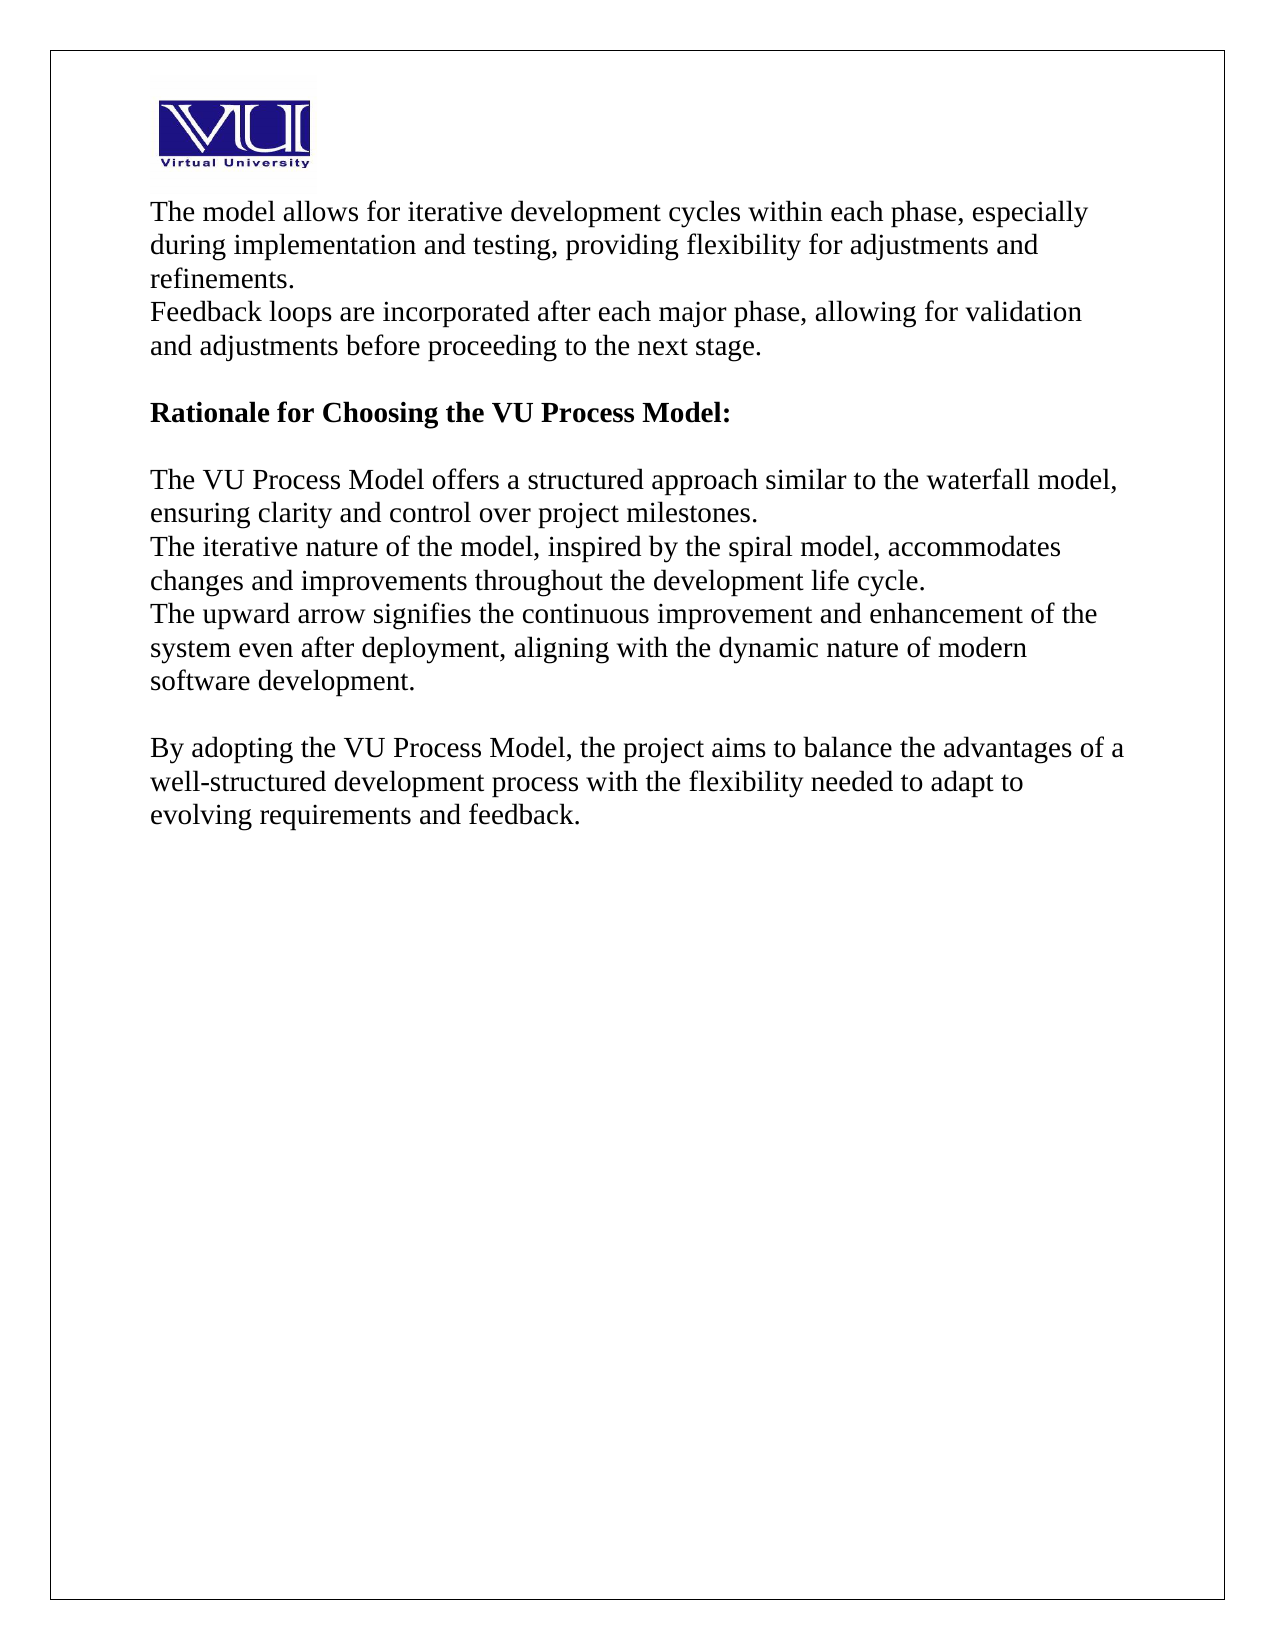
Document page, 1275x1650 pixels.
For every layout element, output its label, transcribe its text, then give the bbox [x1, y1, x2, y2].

text The VU Process Model offers a structured approach similar to the waterfall model, ensuring clarity and control over project milestones. [150, 462, 1125, 529]
text The upward arrow signifies the continuous improvement and enhancement of the system even after deployment, aligning with the dynamic nature of modern software development. [150, 596, 1125, 697]
text By adopting the VU Process Model, the project aims to balance the advantages of a well-structured development process with the flexibility needed to adapt to evolving requirements and feedback. [150, 730, 1125, 831]
picture [150, 75, 318, 194]
text The iterative nature of the model, inspired by the spiral model, accommodates changes and improvements throughout the development life cycle. [150, 529, 1125, 596]
text Rationale for Choosing the VU Process Model: [150, 395, 1125, 428]
text Feedback loops are incorporated after each major phase, allowing for validation and adjustments before proceeding to the next stage. [150, 294, 1125, 361]
text The model allows for iterative development cycles within each phase, especially during implementation and testing, providing flexibility for adjustments and refinements. [150, 194, 1125, 294]
